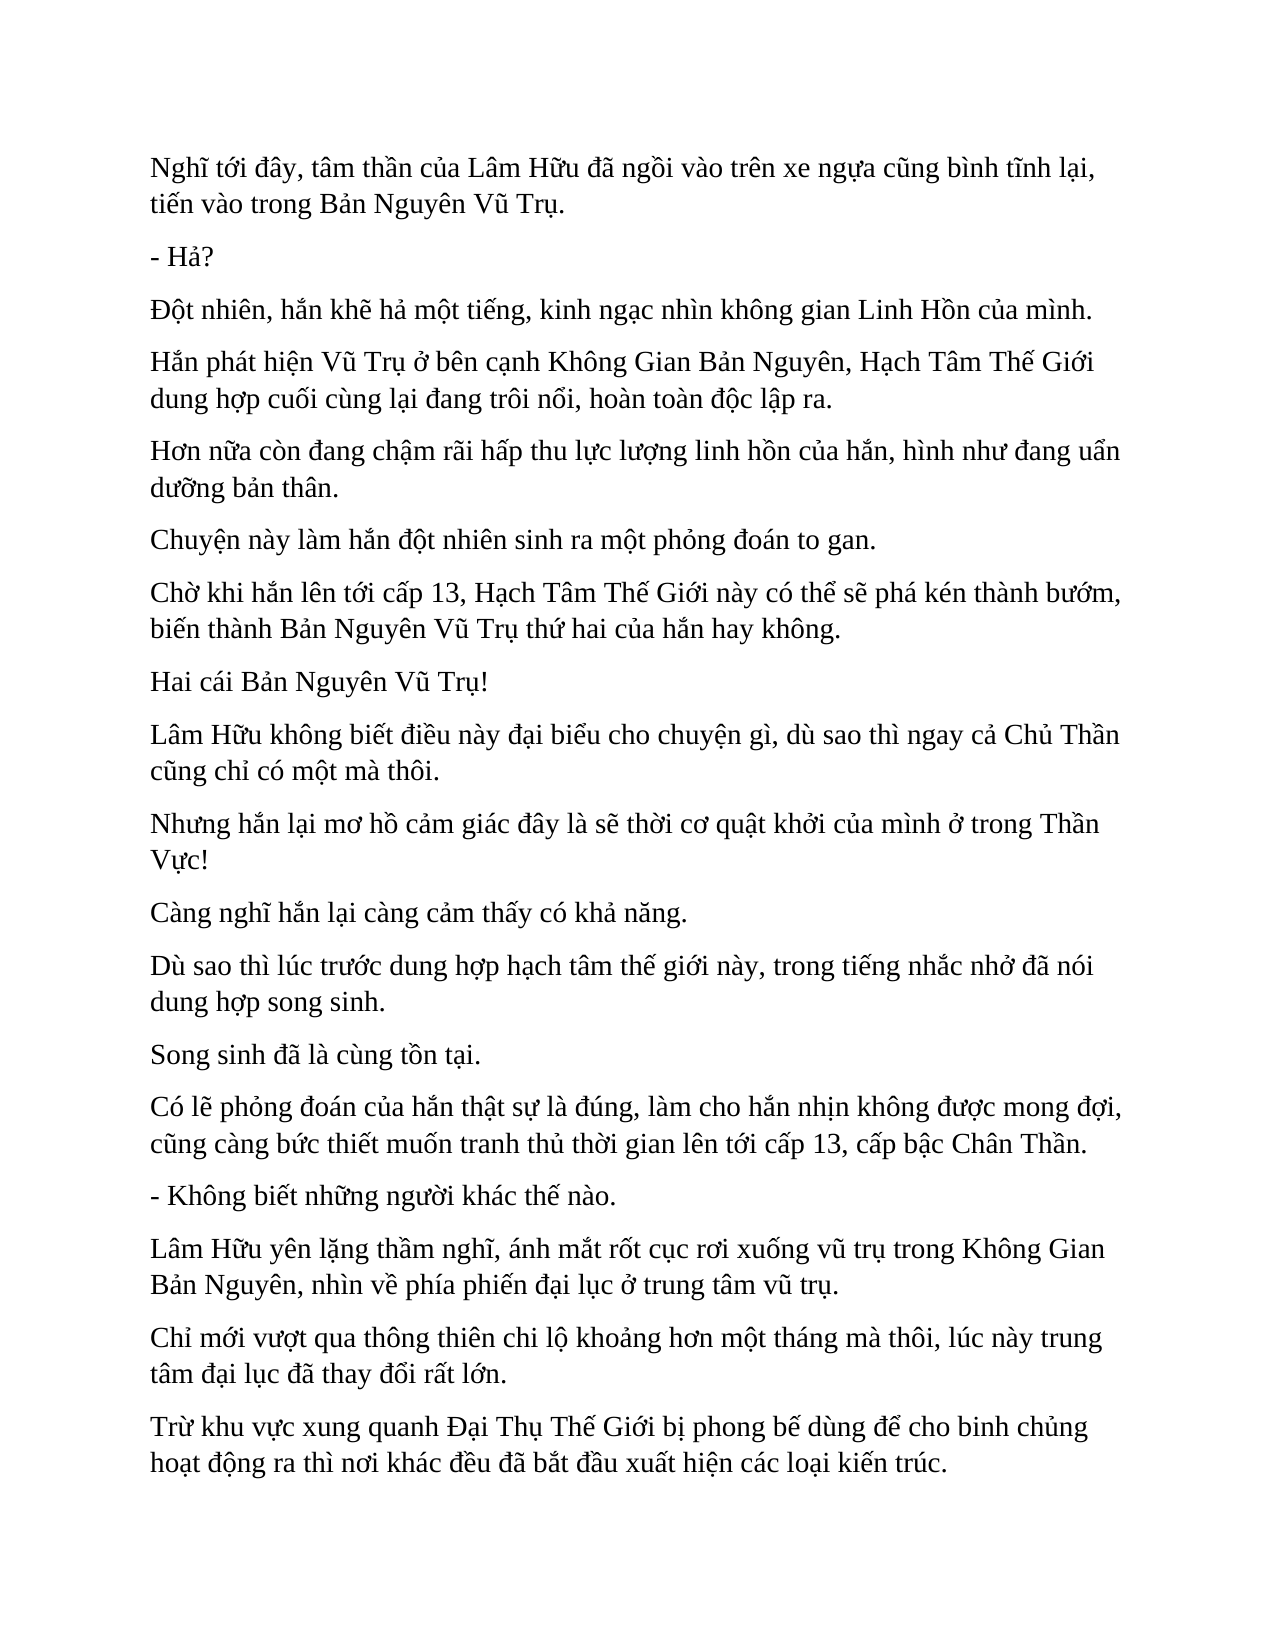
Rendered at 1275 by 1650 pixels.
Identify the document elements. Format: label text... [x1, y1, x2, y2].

text Hai cái Bản Nguyên Vũ Trụ! [150, 664, 1125, 698]
text Hắn phát hiện Vũ Trụ ở bên cạnh Không Gian Bản Nguyên, Hạch Tâm Thế Giới dung hợp cuối cùng lại đang trôi nổi, hoàn toàn độc lập ra. [150, 344, 1125, 414]
text Trừ khu vực xung quanh Đại Thụ Thế Giới bị phong bế dùng để cho binh chủng hoạt động ra thì nơi khác đều đã bắt đầu xuất hiện các loại kiến trúc. [150, 1409, 1125, 1479]
text Dù sao thì lúc trước dung hợp hạch tâm thế giới này, trong tiếng nhắc nhở đã nói dung hợp song sinh. [150, 948, 1125, 1017]
text Song sinh đã là cùng tồn tại. [150, 1037, 1125, 1070]
text Chỉ mới vượt qua thông thiên chi lộ khoảng hơn một tháng mà thôi, lúc này trung tâm đại lục đã thay đổi rất lớn. [150, 1320, 1125, 1390]
text Lâm Hữu yên lặng thầm nghĩ, ánh mắt rốt cục rơi xuống vũ trụ trong Không Gian Bản Nguyên, nhìn về phía phiến đại lục ở trung tâm vũ trụ. [150, 1231, 1125, 1301]
text Đột nhiên, hắn khẽ hả một tiếng, kinh ngạc nhìn không gian Linh Hồn của mình. [150, 292, 1125, 325]
text - Không biết những người khác thế nào. [150, 1178, 1125, 1212]
text Càng nghĩ hắn lại càng cảm thấy có khả năng. [150, 895, 1125, 928]
text Có lẽ phỏng đoán của hắn thật sự là đúng, làm cho hắn nhịn không được mong đợi, cũng càng bức thiết muốn tranh thủ thời gian lên tới cấp 13, cấp bậc Chân Thần. [150, 1089, 1125, 1159]
text Nghĩ tới đây, tâm thần của Lâm Hữu đã ngồi vào trên xe ngựa cũng bình tĩnh lại, tiến vào trong Bản Nguyên Vũ Trụ. [150, 150, 1125, 220]
text Hơn nữa còn đang chậm rãi hấp thu lực lượng linh hồn của hắn, hình như đang uẩn dưỡng bản thân. [150, 433, 1125, 503]
text - Hả? [150, 239, 1125, 272]
text Lâm Hữu không biết điều này đại biểu cho chuyện gì, dù sao thì ngay cả Chủ Thần cũng chỉ có một mà thôi. [150, 717, 1125, 787]
text Nhưng hắn lại mơ hồ cảm giác đây là sẽ thời cơ quật khởi của mình ở trong Thần Vực! [150, 806, 1125, 876]
text Chuyện này làm hắn đột nhiên sinh ra một phỏng đoán to gan. [150, 522, 1125, 556]
text Chờ khi hắn lên tới cấp 13, Hạch Tâm Thế Giới này có thể sẽ phá kén thành bướm, biến thành Bản Nguyên Vũ Trụ thứ hai của hắn hay không. [150, 575, 1125, 645]
